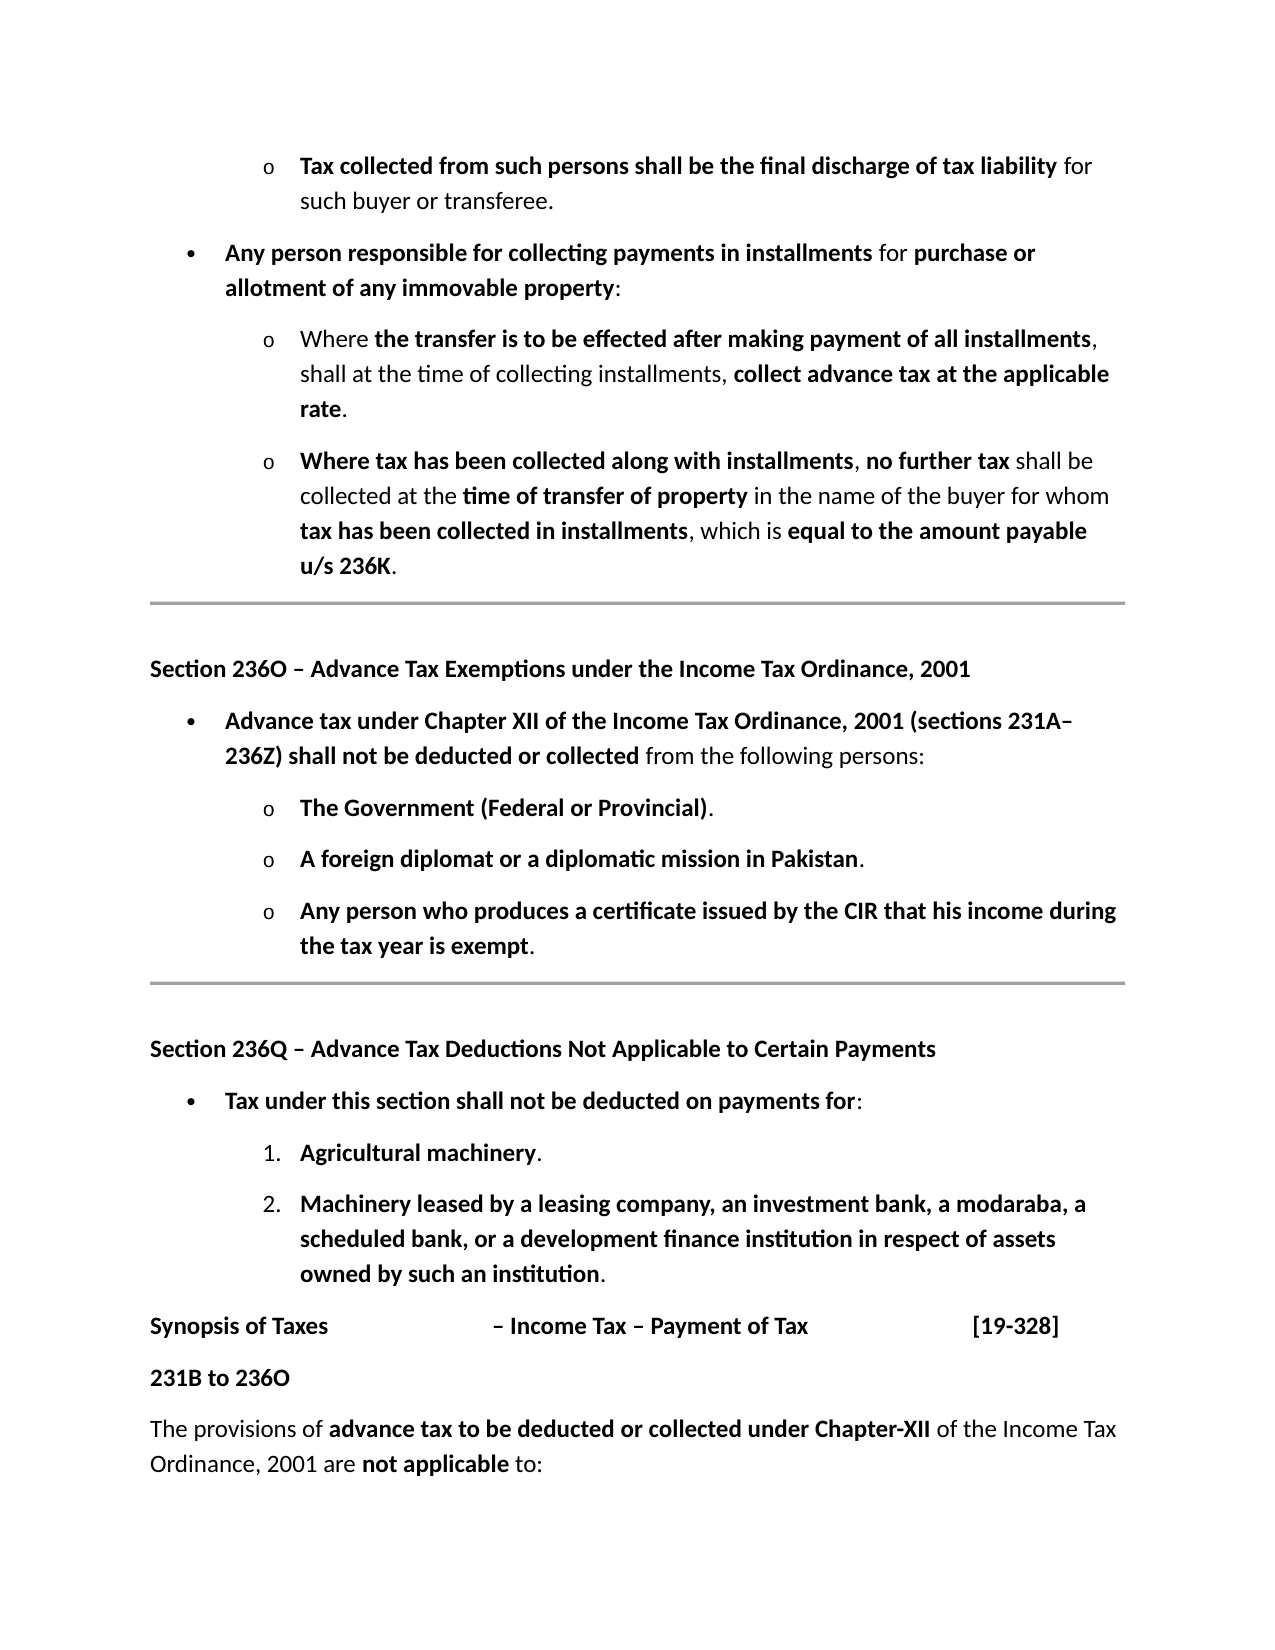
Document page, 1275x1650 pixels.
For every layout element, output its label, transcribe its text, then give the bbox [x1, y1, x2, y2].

list The Government (Federal or Provincial). [262, 792, 1125, 822]
text The provisions of advance tax to be deducted or collected under Chapter-XII of the Income Tax Ordinance, 2001 are not applicable to: [150, 1413, 1125, 1479]
list Tax collected from such persons shall be the final discharge of tax liability for such buyer or transferee. [262, 150, 1125, 216]
text Section 236Q – Advance Tax Deductions Not Applicable to Certain Payments [150, 1033, 1125, 1064]
list Any person who produces a certificate issued by the CIR that his income during the tax year is exempt. [262, 895, 1125, 961]
text Synopsis of Taxes – Income Tax – Payment of Tax [19-328] [150, 1310, 1125, 1341]
text Section 236O – Advance Tax Exemptions under the Income Tax Ordinance, 2001 [150, 653, 1125, 684]
list A foreign diplomat or a diplomatic mission in Pakistan. [262, 843, 1125, 874]
list Where the transfer is to be effected after making payment of all installments, shall at the time of collecting installments, collect advance tax at the applicable rate. [262, 323, 1125, 424]
list Any person responsible for collecting payments in installments for purchase or allotment of any immovable property: [187, 237, 1125, 302]
list Agricultural machinery. [262, 1137, 1125, 1167]
list Where tax has been collected along with installments, no further tax shall be collected at the time of transfer of property in the name of the buyer for whom tax has been collected in installments, which is equal to the amount payable u/s 236K. [262, 445, 1125, 581]
list Machinery leased by a leasing company, an investment bank, a modaraba, a scheduled bank, or a development finance institution in respect of assets owned by such an institution. [262, 1188, 1125, 1289]
list Advance tax under Chapter XII of the Income Tax Ordinance, 2001 (sections 231A–236Z) shall not be deducted or collected from the following persons: [187, 705, 1125, 771]
text 231B to 236O [150, 1362, 1125, 1392]
list Tax under this section shall not be deducted on payments for: [187, 1085, 1125, 1116]
